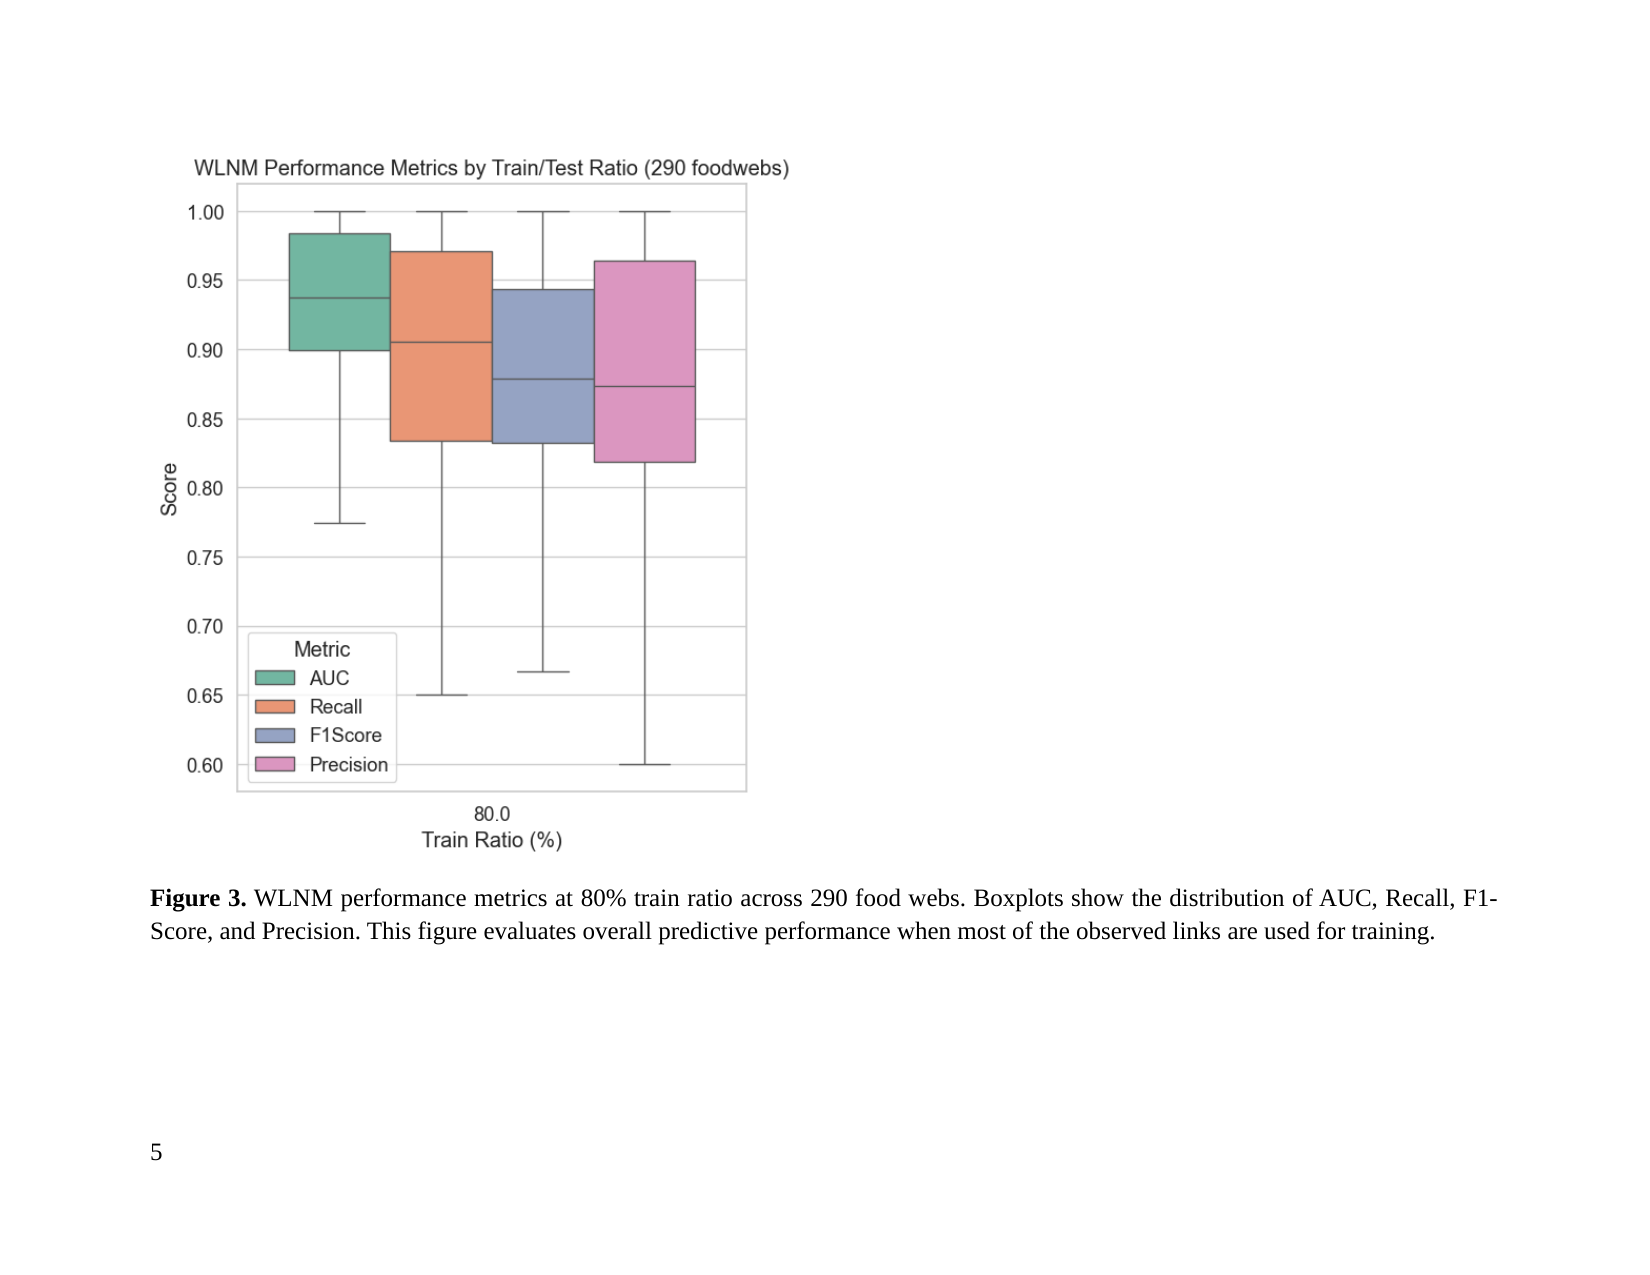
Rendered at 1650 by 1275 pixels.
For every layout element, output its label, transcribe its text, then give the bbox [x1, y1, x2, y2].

text Figure 3. WLNM performance metrics at 80% train ratio across 290 food webs. Boxplots show the distribution of AUC, Recall, F1-Score, and Precision. This figure evaluates overall predictive performance when most of the observed links are used for training. [150, 883, 1500, 944]
picture [150, 150, 799, 861]
